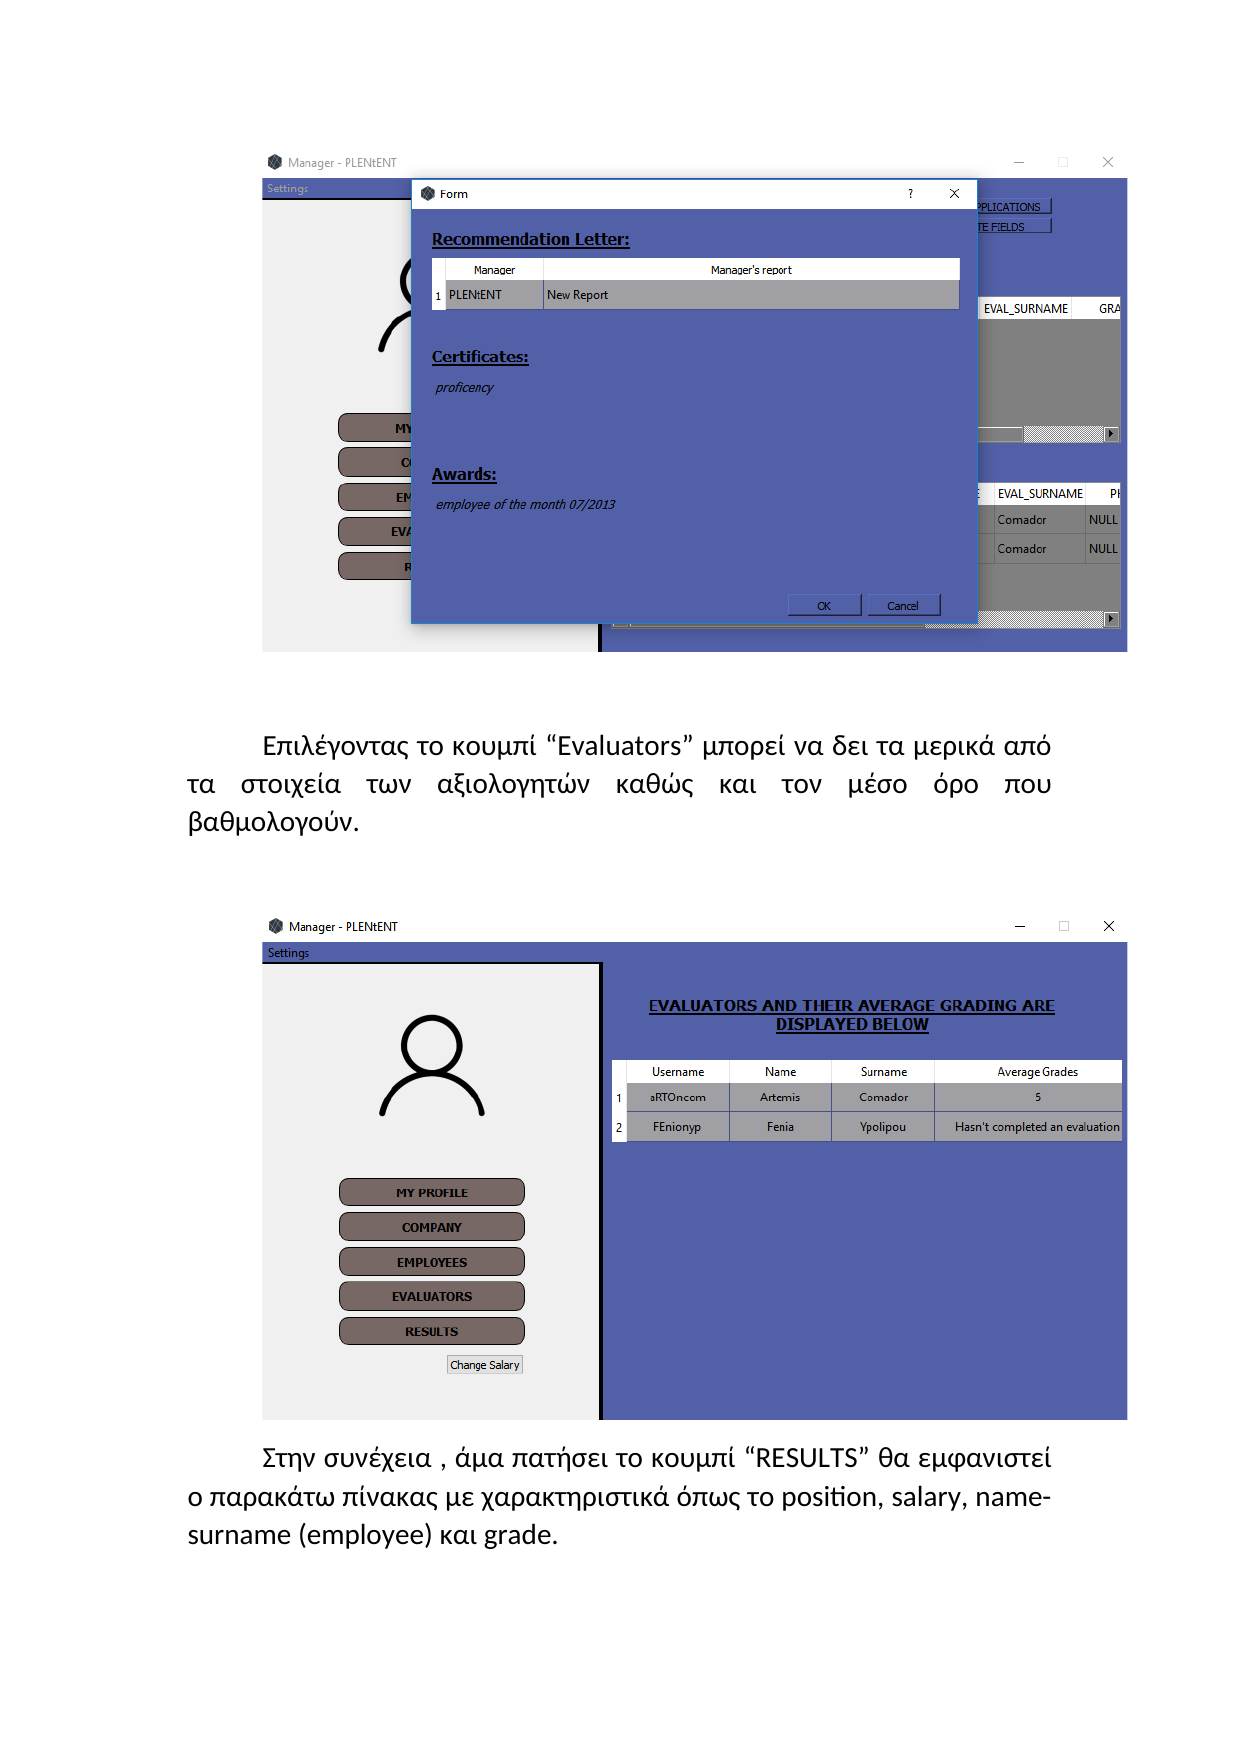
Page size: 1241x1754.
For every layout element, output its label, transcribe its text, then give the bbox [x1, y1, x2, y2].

text Επιλέγοντας το κουμπί “Evaluators” μπορεί να δει τα μερικά από τα στοιχεία των αξιολογητών καθώς και τον μέσο όρο που βαθμολογούν. [187, 727, 1053, 839]
text Στην συνέχεια , άμα πατήσει το κουμπί “RESULTS” θα εμφανιστεί ο παρακάτω πίνακας με χαρακτηριστικά όπως το position, salary, name-surname (employee) και grade. [187, 1439, 1053, 1552]
picture [262, 150, 1128, 652]
picture [262, 913, 1128, 1420]
